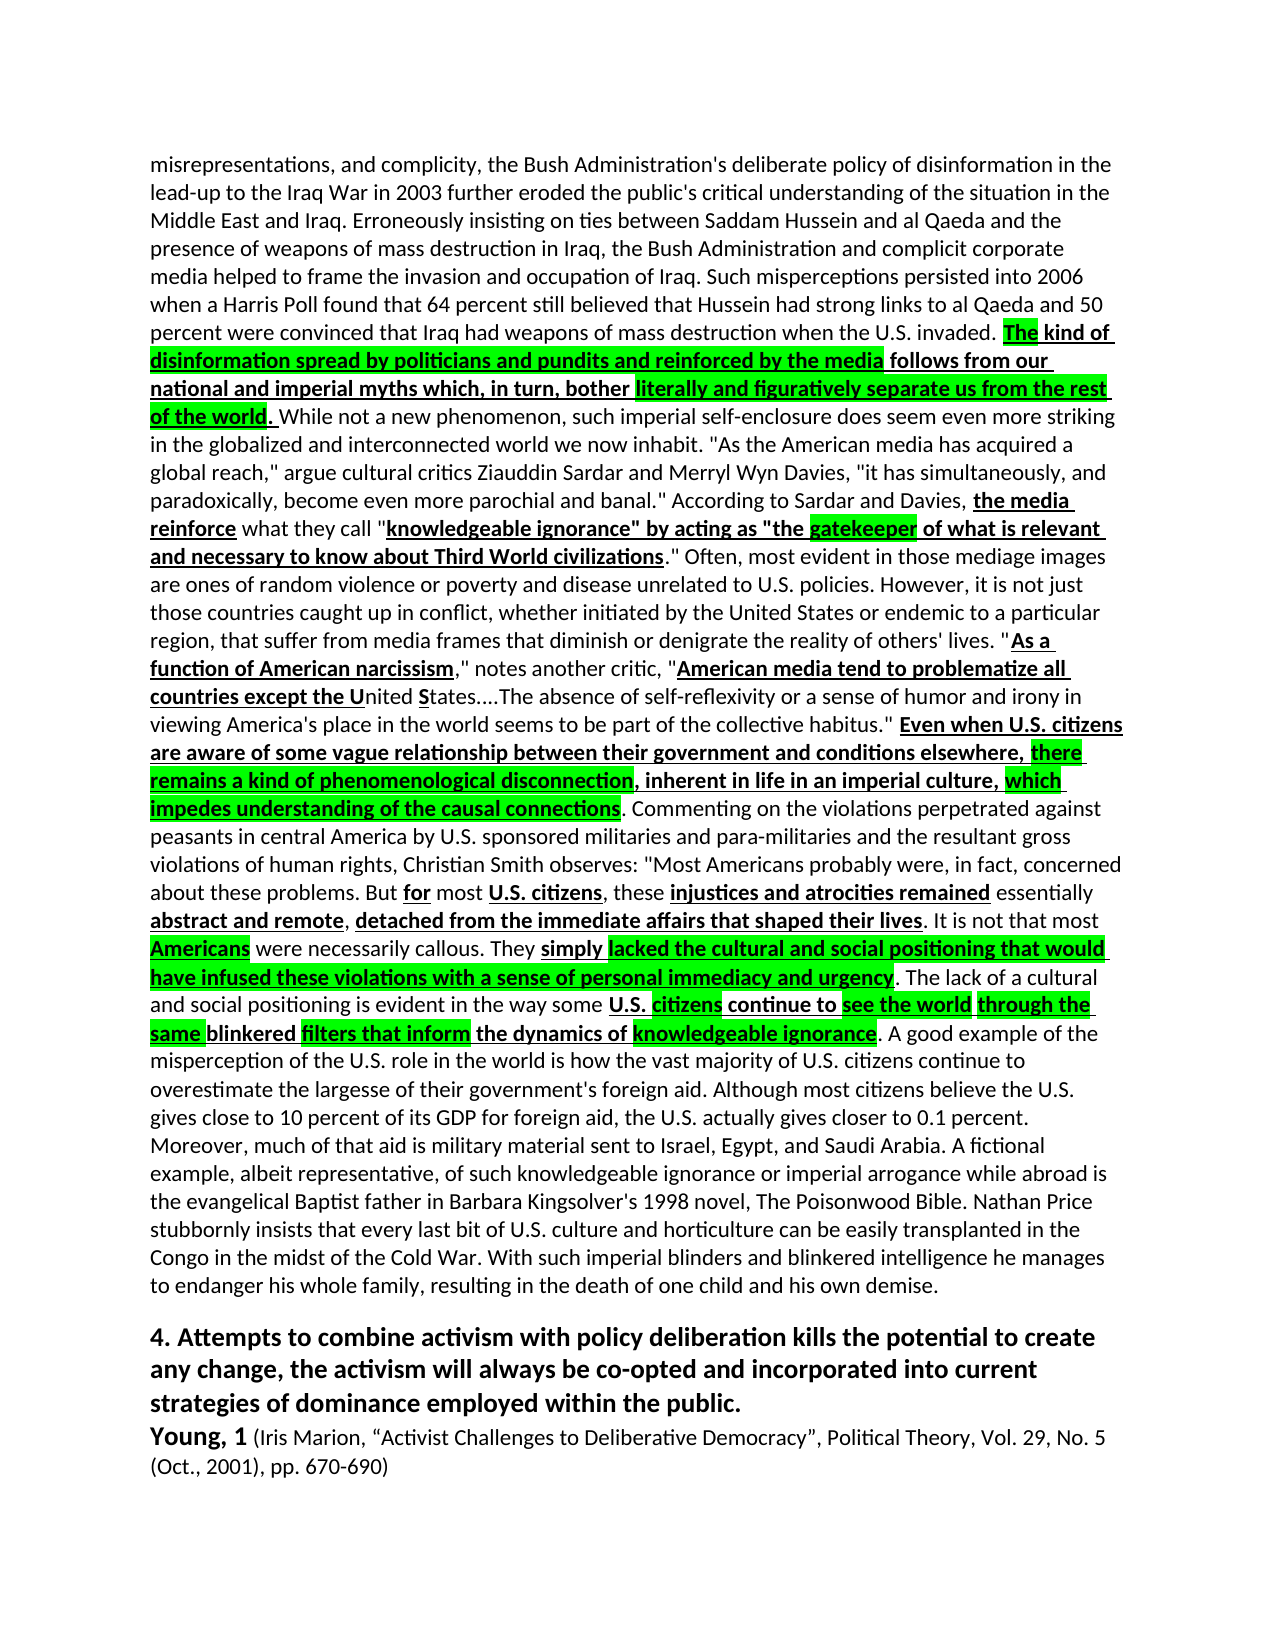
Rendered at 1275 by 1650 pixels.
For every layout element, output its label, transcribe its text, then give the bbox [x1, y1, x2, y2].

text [150, 150, 1125, 1299]
text Young, 1 (Iris Marion, “Activist Challenges to Deliberative Democracy”, Political Theory, Vol. 29, No. 5 (Oct., 2001), pp. 670-690) [150, 1419, 1125, 1480]
subtitle 4. Attempts to combine activism with policy deliberation kills the potential to create any change, the activism will always be co-opted and incorporated into current strategies of dominance employed within the public. [150, 1320, 1125, 1419]
